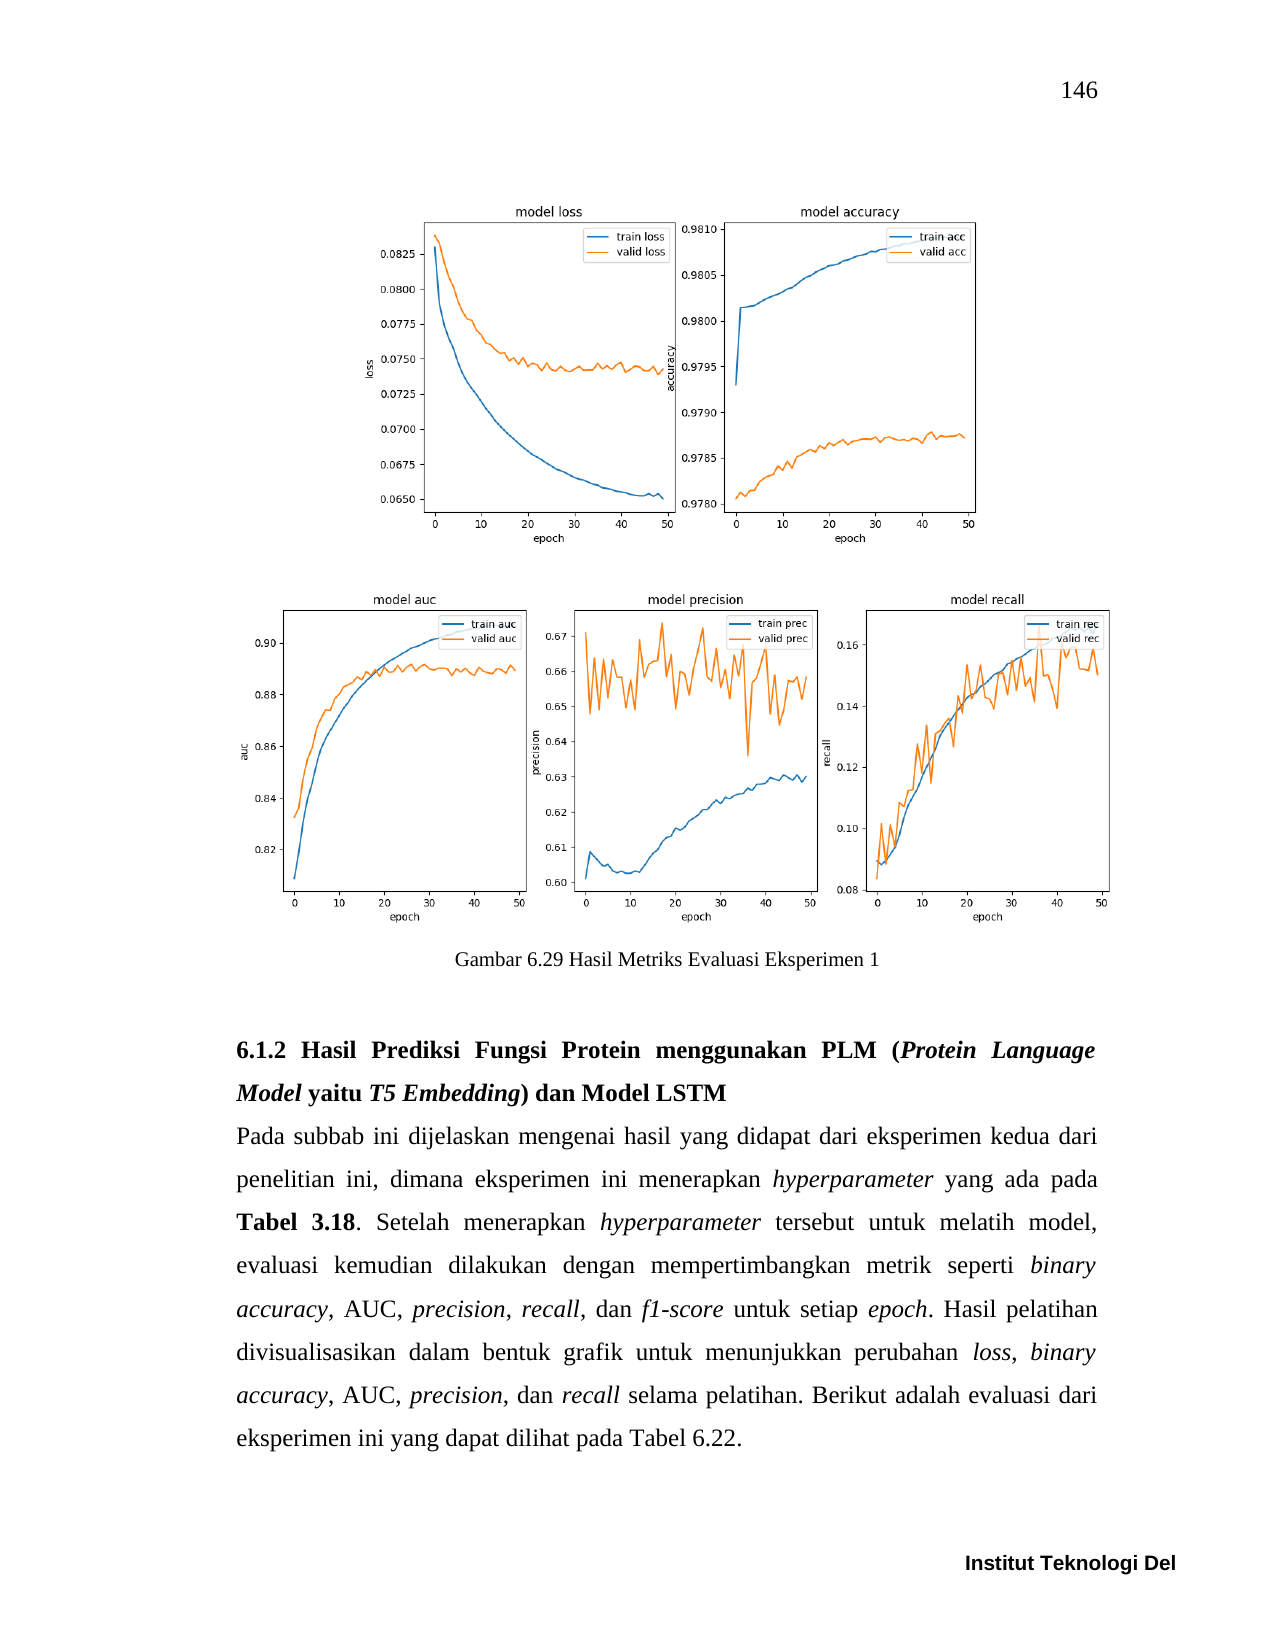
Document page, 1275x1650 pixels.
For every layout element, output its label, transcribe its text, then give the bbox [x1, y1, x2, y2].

picture [355, 177, 979, 553]
picture [236, 567, 1123, 931]
subtitle 6.1.2 Hasil Prediksi Fungsi Protein menggunakan PLM (Protein Language Model yaitu T5 Embedding) dan Model LSTM [236, 1035, 1098, 1107]
